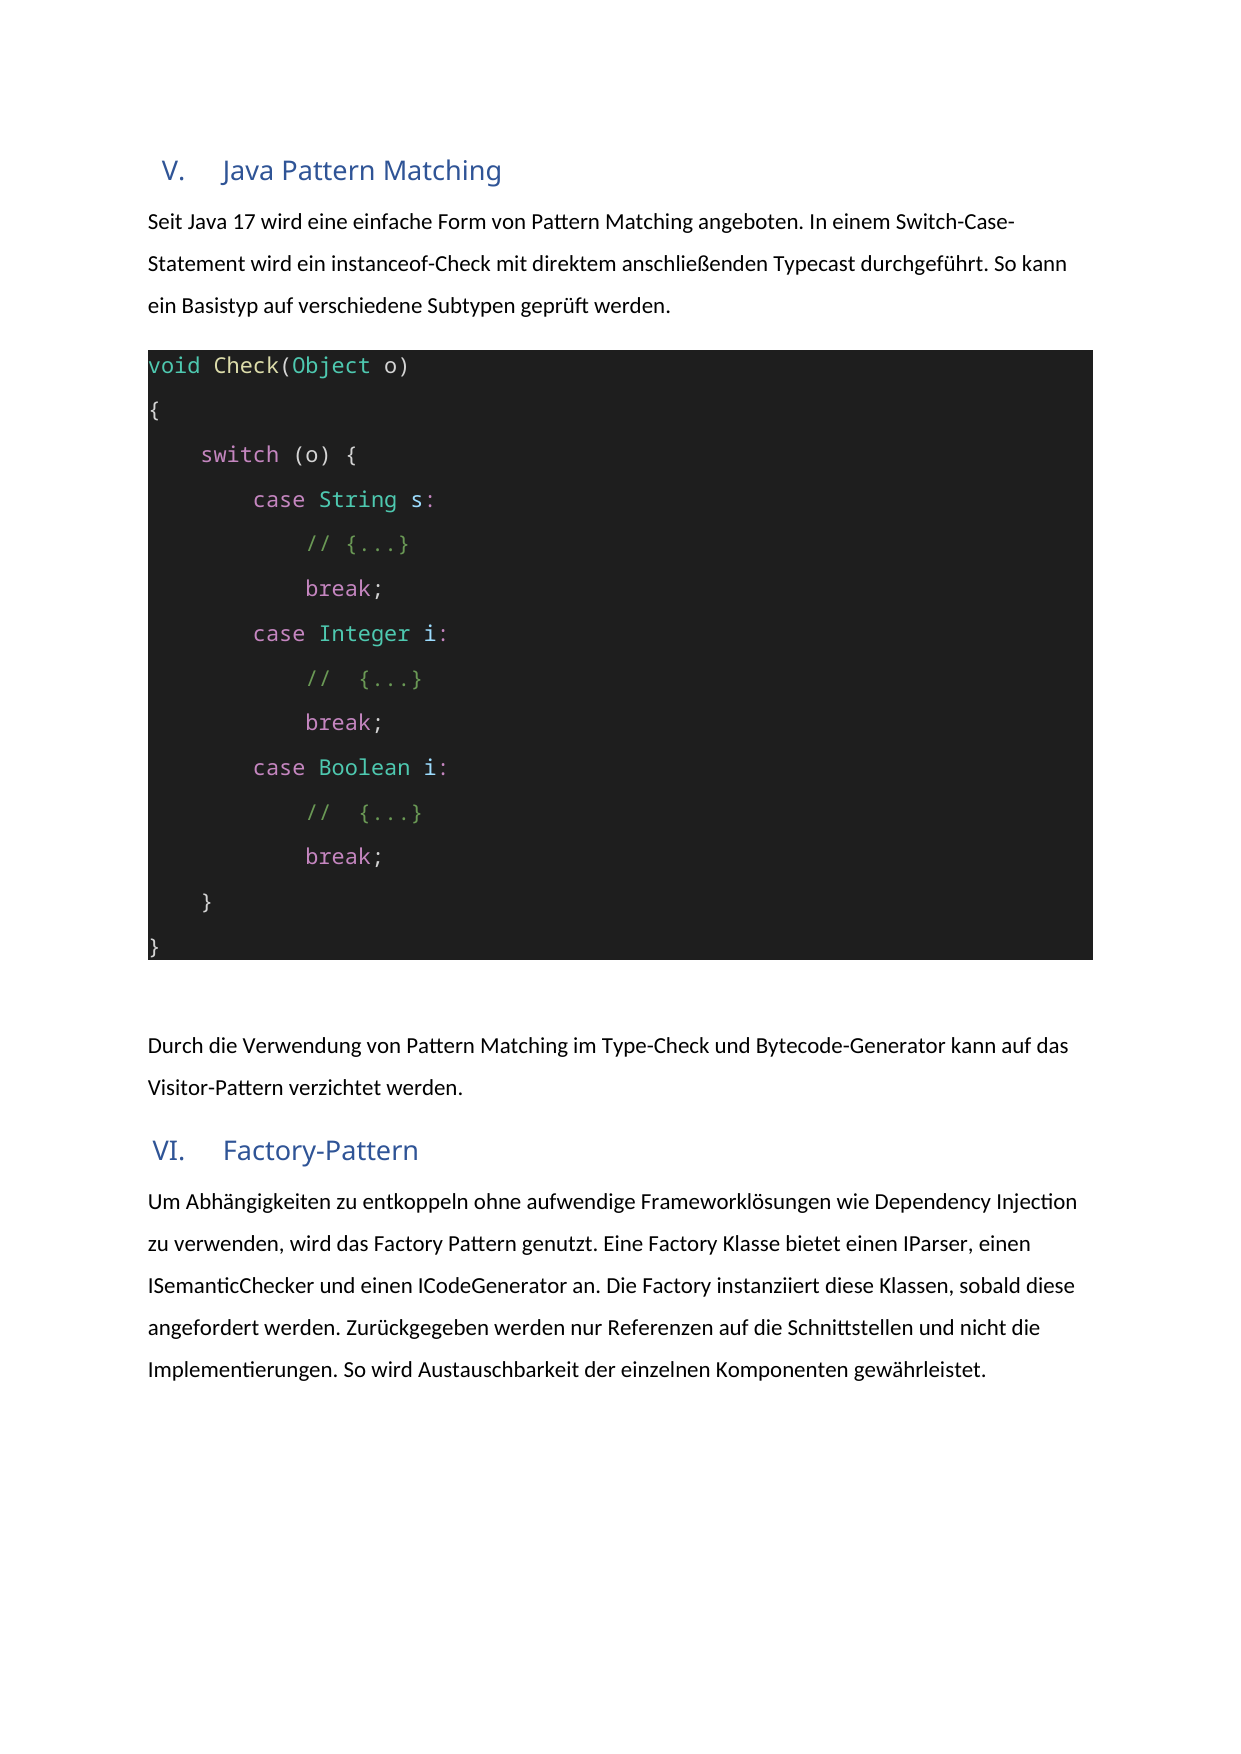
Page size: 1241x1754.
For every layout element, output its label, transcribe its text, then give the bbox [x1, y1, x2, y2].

text // {...} [148, 797, 1093, 826]
text switch (o) { [148, 439, 1093, 469]
text // {...} [148, 528, 1093, 558]
text break; [148, 707, 1093, 737]
text break; [148, 841, 1093, 871]
text Seit Java 17 wird eine einfache Form von Pattern Matching angeboten. In einem Switch-Case-Statement wird ein instanceof-Check mit direktem anschließenden Typecast durchgeführt. So kann ein Basistyp auf verschiedene Subtypen geprüft werden. [148, 207, 1093, 319]
text Durch die Verwendung von Pattern Matching im Type-Check und Bytecode-Generator kann auf das Visitor-Pattern verzichtet werden. [148, 1031, 1093, 1101]
text } [148, 886, 1093, 916]
text } [148, 931, 1093, 960]
text break; [148, 573, 1093, 603]
text case String s: [148, 484, 1093, 513]
subtitle Java Pattern Matching [185, 152, 1093, 189]
text { [148, 394, 1093, 424]
text case Boolean i: [148, 752, 1093, 782]
text Um Abhängigkeiten zu entkoppeln ohne aufwendige Frameworklösungen wie Dependency Injection zu verwenden, wird das Factory Pattern genutzt. Eine Factory Klasse bietet einen IParser, einen ISemanticChecker und einen ICodeGenerator an. Die Factory instanziiert diese Klassen, sobald diese angefordert werden. Zurückgegeben werden nur Referenzen auf die Schnittstellen und nicht die Implementierungen. So wird Austauschbarkeit der einzelnen Komponenten gewährleistet. [148, 1187, 1093, 1383]
text // {...} [148, 662, 1093, 692]
subtitle Factory-Pattern [185, 1131, 1093, 1168]
text void Check(Object o) [148, 350, 1093, 379]
text case Integer i: [148, 618, 1093, 648]
